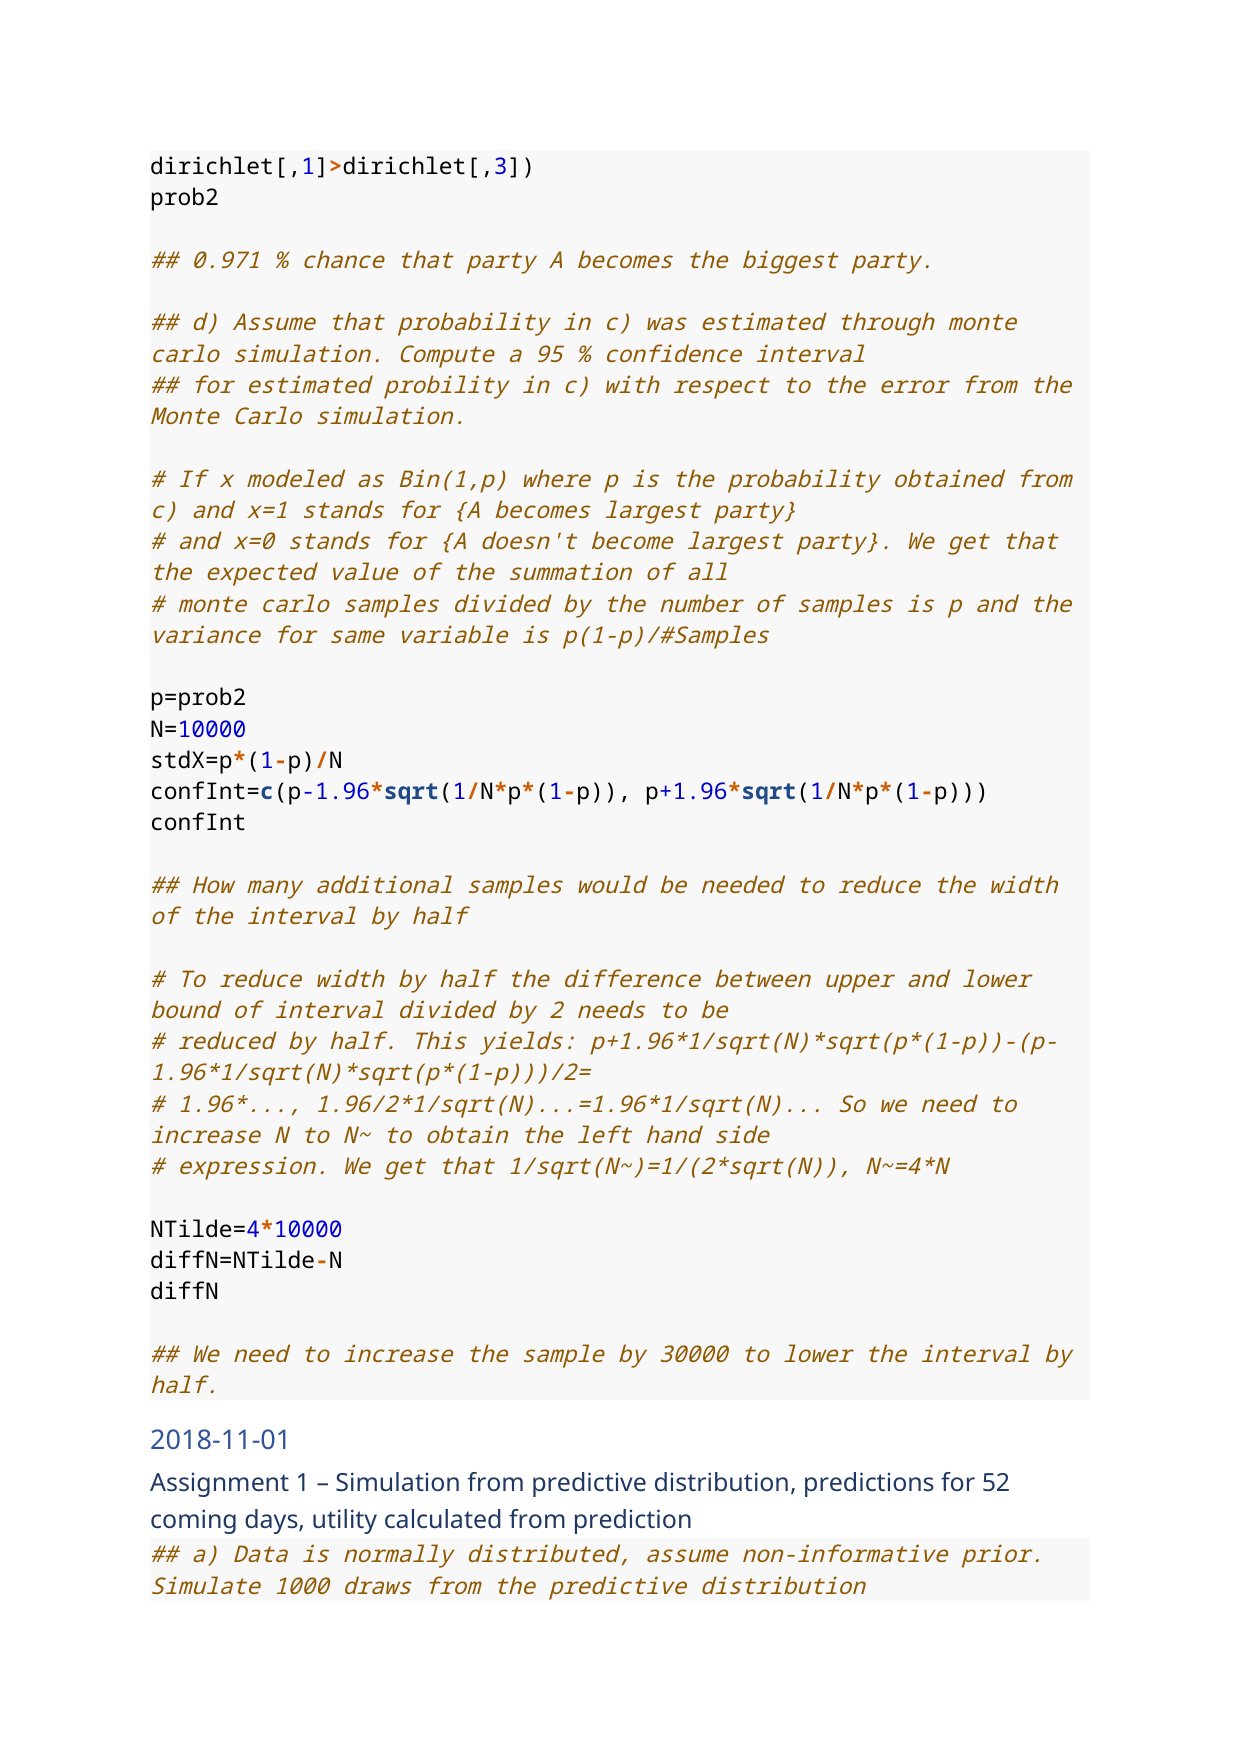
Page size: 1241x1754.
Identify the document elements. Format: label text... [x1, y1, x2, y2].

subtitle Assignment 1 – Simulation from predictive distribution, predictions for 52 coming days, utility calculated from prediction [150, 1465, 1090, 1536]
subtitle 2018-11-01 [150, 1421, 1090, 1458]
